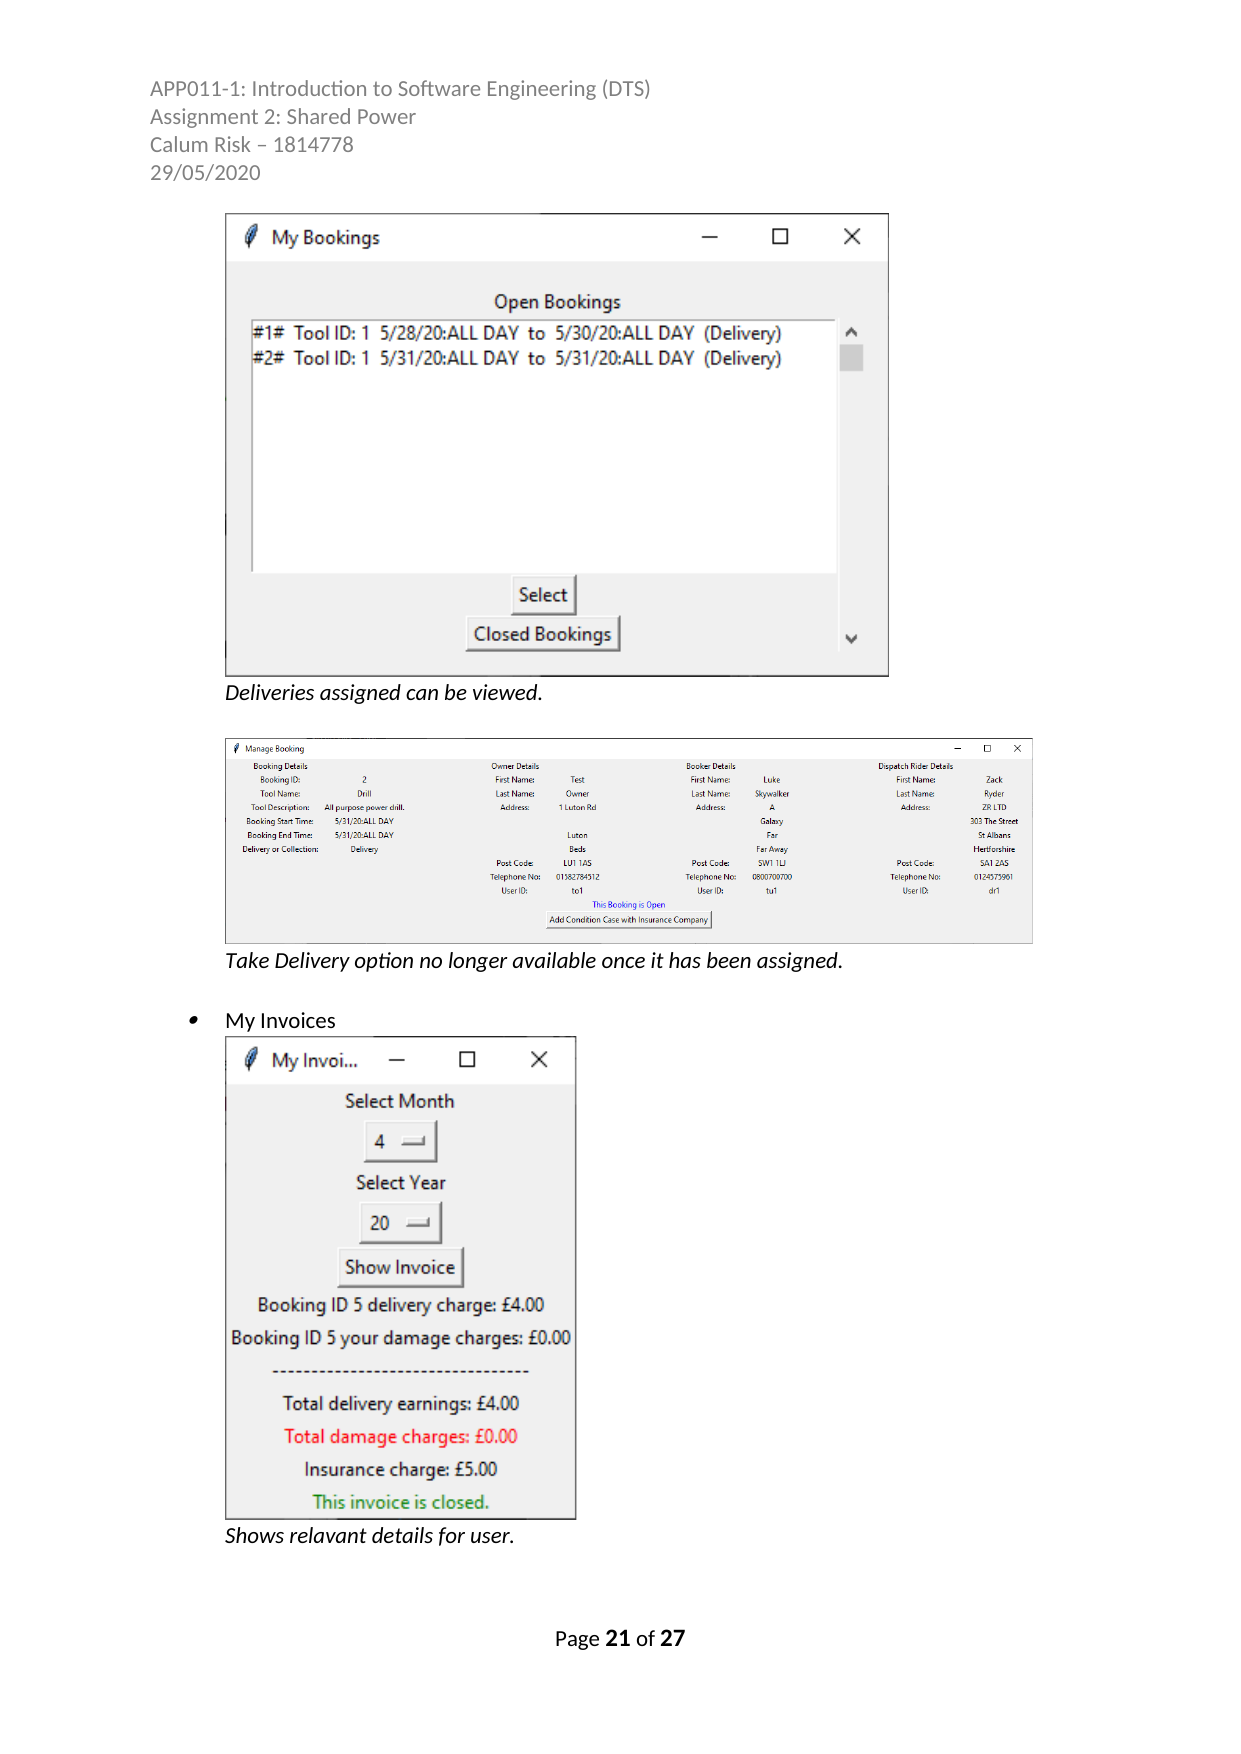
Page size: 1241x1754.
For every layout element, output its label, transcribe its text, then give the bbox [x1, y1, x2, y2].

list Shows relavant details for user. [225, 1522, 1090, 1549]
list Take Delivery option no longer available once it has been assigned. [225, 946, 1090, 974]
list My Invoices [187, 1006, 1090, 1034]
picture [225, 738, 1033, 944]
list Deliveries assigned can be viewed. [225, 678, 1090, 707]
picture [225, 1036, 577, 1520]
picture [225, 213, 889, 677]
